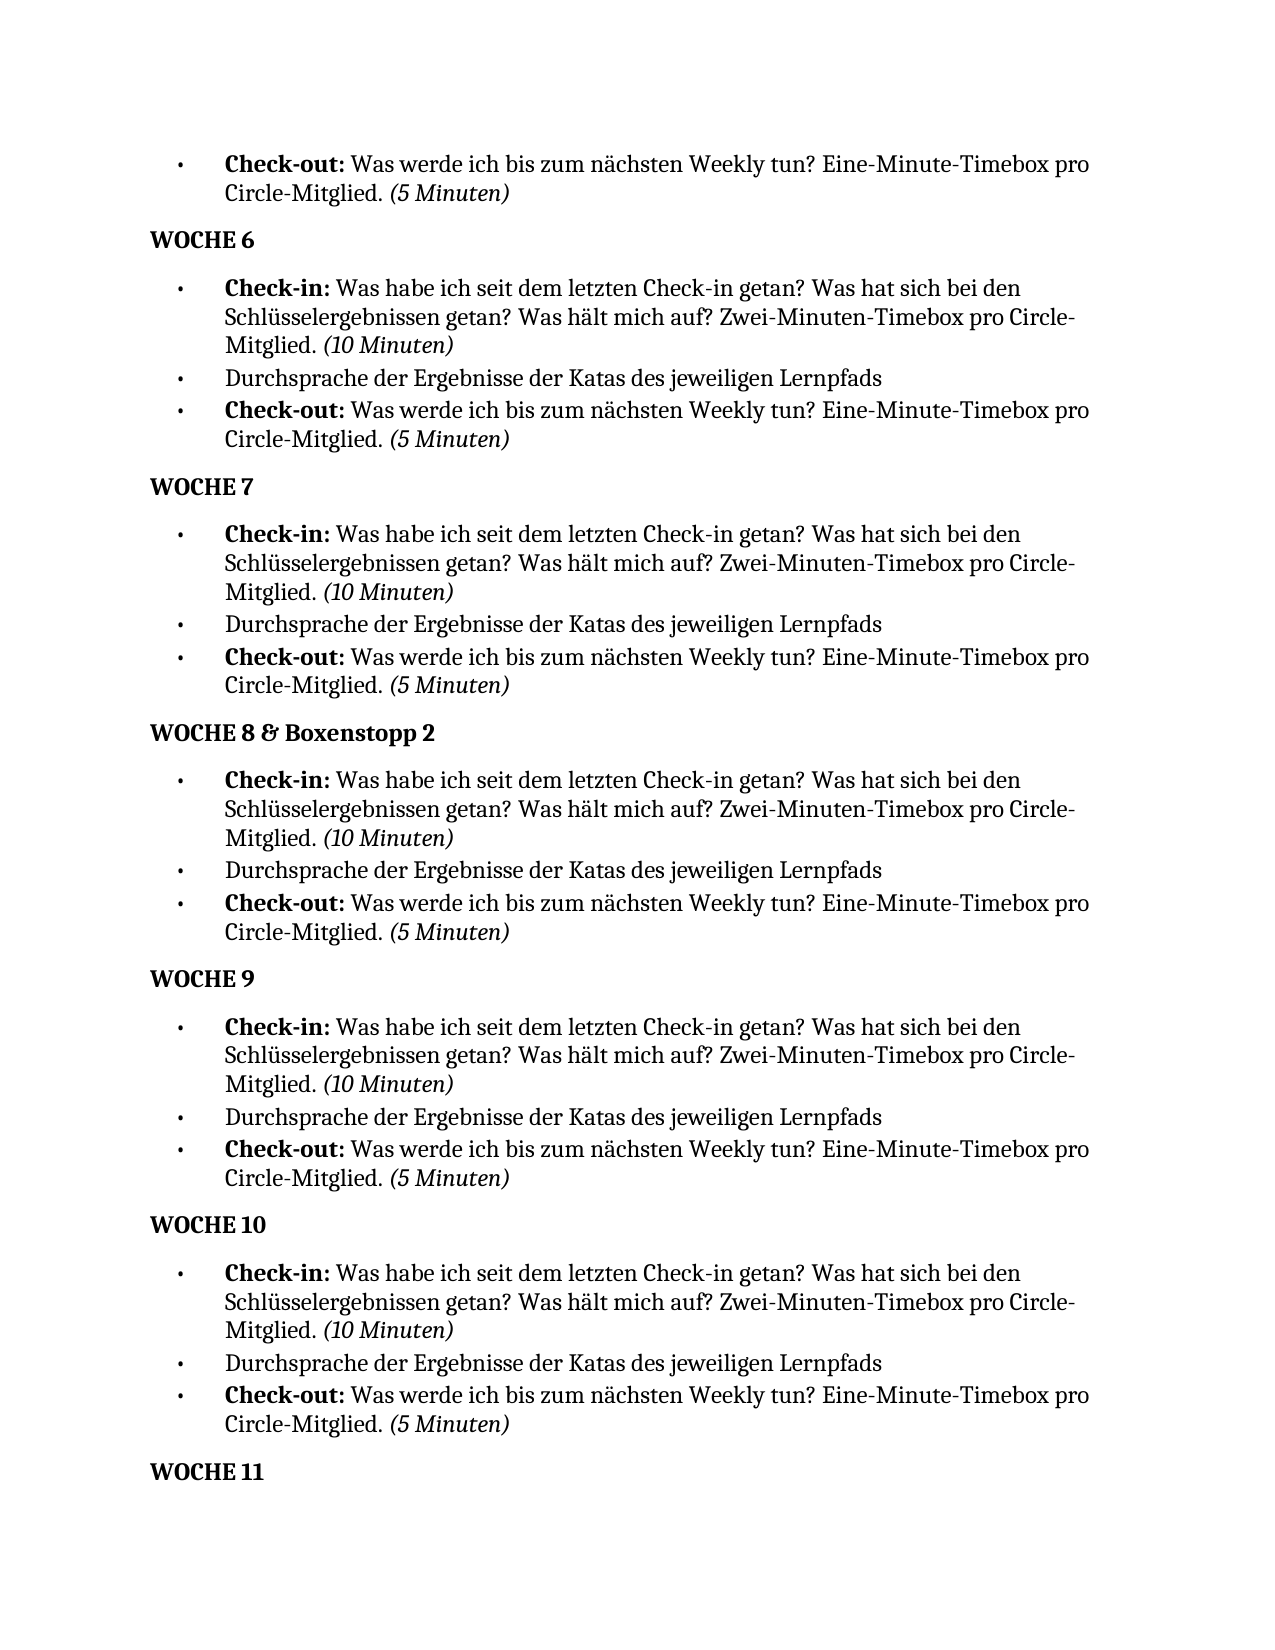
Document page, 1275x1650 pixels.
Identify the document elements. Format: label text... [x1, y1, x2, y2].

list Check-out: Was werde ich bis zum nächsten Weekly tun? Eine-Minute-Timebox pro Circle-Mitglied. (5 Minuten) [175, 150, 1125, 207]
text WOCHE 8 & Boxenstopp 2 [150, 719, 1125, 747]
list Check-out: Was werde ich bis zum nächsten Weekly tun? Eine-Minute-Timebox pro Circle-Mitglied. (5 Minuten) [175, 1381, 1125, 1439]
text WOCHE 11 [150, 1457, 1125, 1486]
list Durchsprache der Ergebnisse der Katas des jeweiligen Lernpfads [175, 610, 1125, 639]
list Durchsprache der Ergebnisse der Katas des jeweiligen Lernpfads [175, 1102, 1125, 1131]
text WOCHE 7 [150, 472, 1125, 501]
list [175, 274, 1125, 360]
list Check-out: Was werde ich bis zum nächsten Weekly tun? Eine-Minute-Timebox pro Circle-Mitglied. (5 Minuten) [175, 889, 1125, 946]
list Check-out: Was werde ich bis zum nächsten Weekly tun? Eine-Minute-Timebox pro Circle-Mitglied. (5 Minuten) [175, 642, 1125, 700]
list Durchsprache der Ergebnisse der Katas des jeweiligen Lernpfads [175, 1349, 1125, 1377]
list Durchsprache der Ergebnisse der Katas des jeweiligen Lernpfads [175, 364, 1125, 392]
text WOCHE 10 [150, 1211, 1125, 1240]
list Durchsprache der Ergebnisse der Katas des jeweiligen Lernpfads [175, 856, 1125, 885]
text WOCHE 6 [150, 226, 1125, 255]
list Check-out: Was werde ich bis zum nächsten Weekly tun? Eine-Minute-Timebox pro Circle-Mitglied. (5 Minuten) [175, 1135, 1125, 1192]
list Check-out: Was werde ich bis zum nächsten Weekly tun? Eine-Minute-Timebox pro Circle-Mitglied. (5 Minuten) [175, 396, 1125, 454]
text WOCHE 9 [150, 965, 1125, 994]
